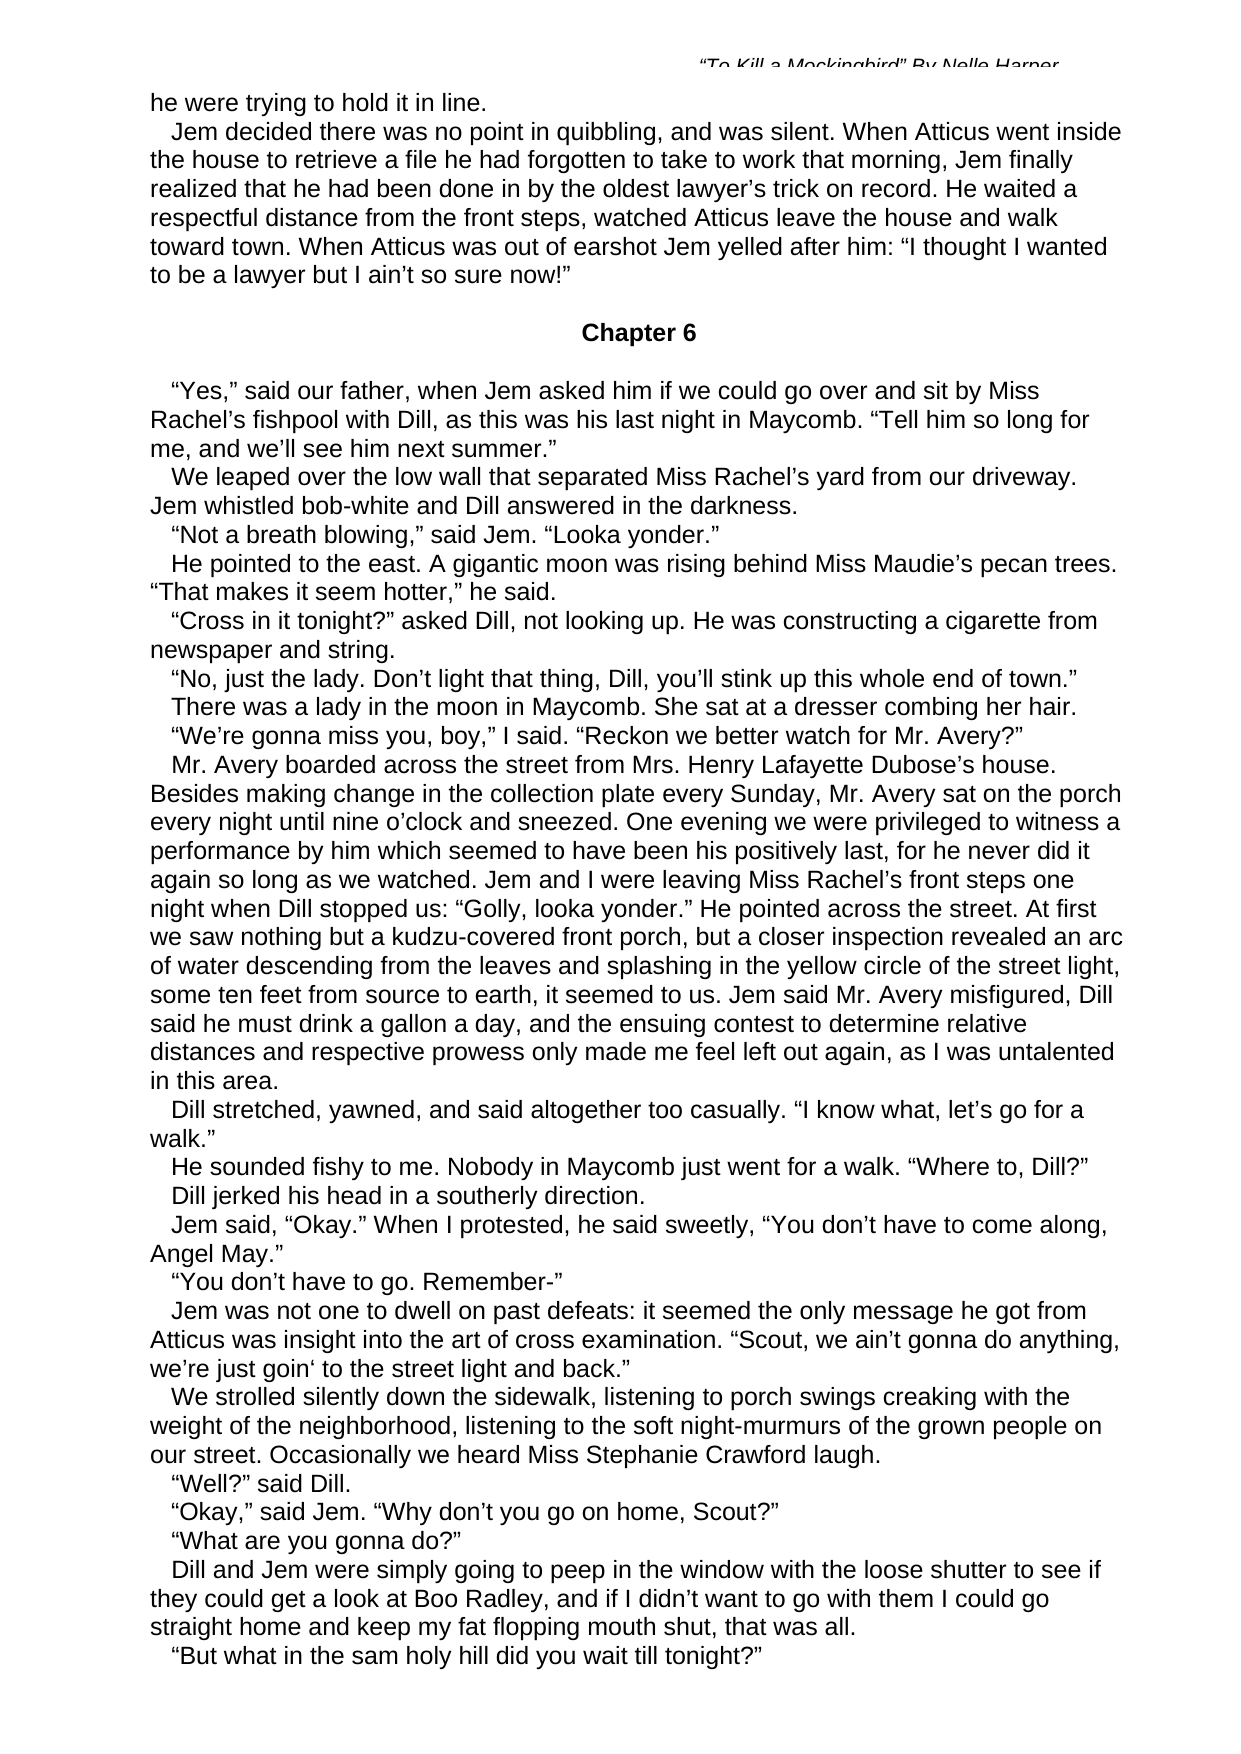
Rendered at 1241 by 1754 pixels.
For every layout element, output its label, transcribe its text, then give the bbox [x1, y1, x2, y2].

text “Cross in it tonight?” asked Dill, not looking up. He was constructing a cigarette from newspaper and string. [150, 606, 1102, 663]
text he were trying to hold it in line. [150, 88, 1140, 116]
text We leaped over the low wall that separated Miss Rachel’s yard from our driveway. [171, 462, 1140, 491]
text “Okay,” said Jem. “Why don’t you go on home, Scout?” “What are you gonna do?” [171, 1497, 782, 1555]
text He sounded fishy to me. Nobody in Maycomb just went for a walk. “Where to, Dill?” Dill jerked his head in a southerly direction. [171, 1152, 1092, 1210]
text Jem decided there was no point in quibbling, and was silent. When Atticus went inside the house to retrieve a file he had forgotten to take to work that morning, Jem finally realized that he had been done in by the oldest lawyer’s trick on record. He waited a respectful distance from the front steps, watched Atticus leave the house and walk toward town. When Atticus was out of earshot Jem yelled after him: “I thought I wanted to be a lawyer but I ain’t so sure now!” [150, 116, 1126, 289]
text Jem was not one to dwell on past defeats: it seemed the only message he got from Atticus was insight into the art of cross examination. “Scout, we ain’t gonna do anything, we’re just goin‘ to the street light and back.” [150, 1296, 1124, 1382]
text Besides making change in the collection plate every Sunday, Mr. Avery sat on the porch every night until nine o’clock and sneezed. One evening we were privileged to witness a performance by him which seemed to have been his positively last, for he never did it again so long as we watched. Jem and I were leaving Miss Rachel’s front steps one night when Dill stopped us: “Golly, looka yonder.” He pointed across the street. At first we saw nothing but a kudzu-covered front porch, but a closer inspection revealed an arc of water descending from the leaves and splashing in the yellow circle of the street light, some ten feet from source to earth, it seemed to us. Jem said Mr. Avery misfigured, Dill said he must drink a gallon a day, and the ensuing contest to determine relative distances and respective prowess only made me feel left out again, as I was untalented in this area. [150, 778, 1127, 1095]
text We strolled silently down the sidewalk, listening to porch swings creaking with the weight of the neighborhood, listening to the soft night-murmurs of the grown people on our street. Occasionally we heard Miss Stephanie Crawford laugh. [150, 1382, 1106, 1468]
text He pointed to the east. A gigantic moon was rising behind Miss Maudie’s pecan trees. “That makes it seem hotter,” he said. [150, 548, 1121, 606]
text “Well?” said Dill. [171, 1468, 1140, 1497]
text Mr. Avery boarded across the street from Mrs. Henry Lafayette Dubose’s house. [171, 750, 1140, 778]
text “But what in the sam holy hill did you wait till tonight?” [171, 1641, 1140, 1670]
text Dill stretched, yawned, and said altogether too casually. “I know what, let’s go for a walk.” [150, 1095, 1088, 1152]
text “Yes,” said our father, when Jem asked him if we could go over and sit by Miss Rachel’s fishpool with Dill, as this was his last night in Maycomb. “Tell him so long for me, and we’ll see him next summer.” [150, 376, 1093, 462]
text Jem said, “Okay.” When I protested, he said sweetly, “You don’t have to come along, Angel May.” [150, 1210, 1112, 1267]
text “You don’t have to go. Remember-” [171, 1267, 1140, 1296]
text Dill and Jem were simply going to peep in the window with the loose shutter to see if they could get a look at Boo Radley, and if I didn’t want to go with them I could go straight home and keep my fat flopping mouth shut, that was all. [150, 1555, 1105, 1641]
subtitle Chapter 6 [581, 318, 1140, 347]
text “No, just the lady. Don’t light that thing, Dill, you’ll stink up this whole end of town.” There was a lady in the moon in Maycomb. She sat at a dresser combing her hair. “We’re gonna miss you, boy,” I said. “Reckon we better watch for Mr. Avery?” [171, 663, 1079, 750]
text Jem whistled bob-white and Dill answered in the darkness. “Not a breath blowing,” said Jem. “Looka yonder.” [150, 491, 802, 548]
